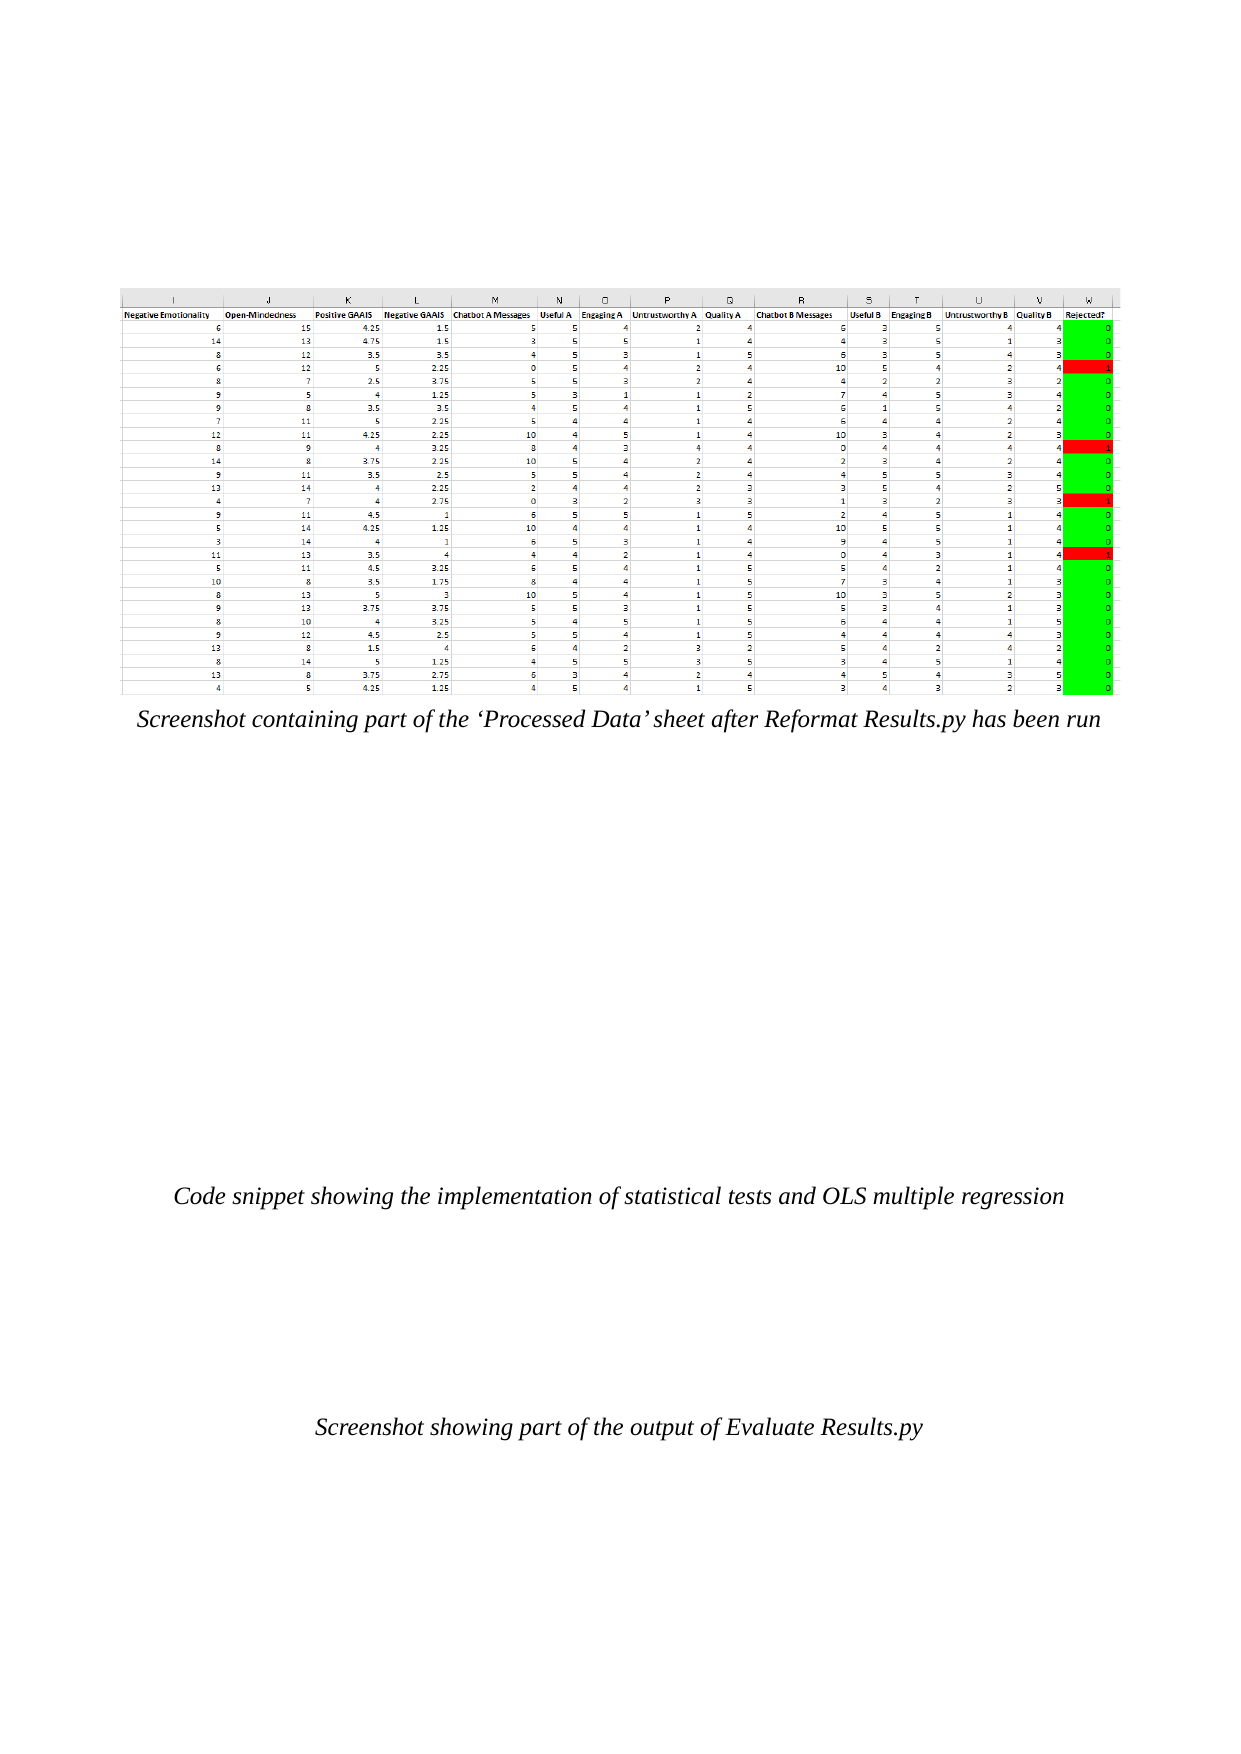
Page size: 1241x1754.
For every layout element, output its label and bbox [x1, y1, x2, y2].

picture [120, 239, 1121, 645]
